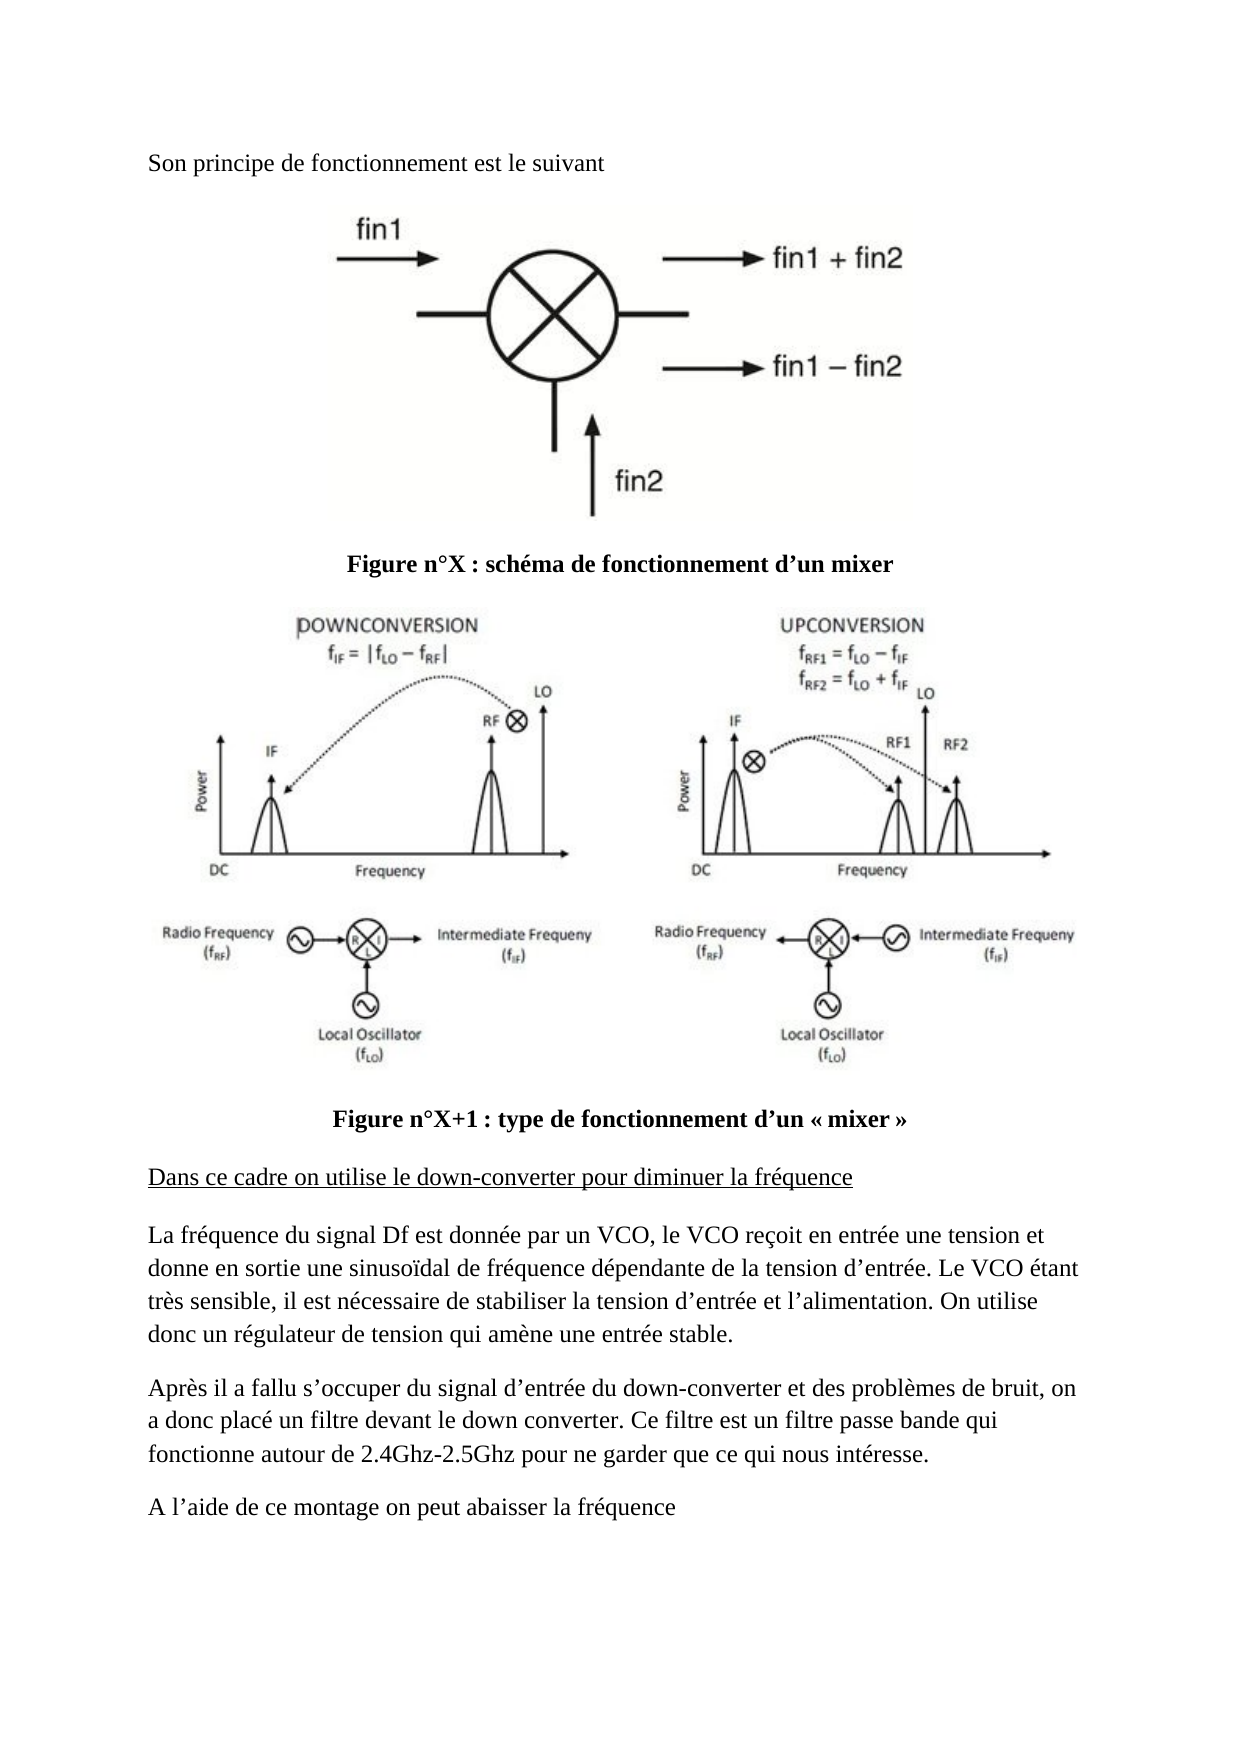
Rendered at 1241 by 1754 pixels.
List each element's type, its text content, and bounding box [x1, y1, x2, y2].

text Figure n°X : schéma de fonctionnement d’un mixer [148, 549, 1093, 578]
text Son principe de fonctionnement est le suivant [148, 148, 1093, 176]
text Après il a fallu s’occuper du signal d’entrée du down-converter et des problèmes de bruit, on a donc placé un filtre devant le down converter. Ce filtre est un filtre passe bande qui fonctionne autour de 2.4Ghz-2.5Ghz pour ne garder que ce qui nous intéresse. [148, 1373, 1093, 1467]
text La fréquence du signal Df est donnée par un VCO, le VCO reçoit en entrée une tension et donne en sortie une sinusoïdal de fréquence dépendante de la tension d’entrée. Le VCO étant très sensible, il est nécessaire de stabiliser la tension d’entrée et l’alimentation. On utilise donc un régulateur de tension qui amène une entrée stable. [148, 1220, 1093, 1347]
picture [151, 607, 1089, 1075]
text A l’aide de ce montage on peut abaisser la fréquence [148, 1492, 1093, 1521]
text Figure n°X+1 : type de fonctionnement d’un « mixer » [148, 1104, 1093, 1133]
picture [327, 205, 914, 521]
text Dans ce cadre on utilise le down-converter pour diminuer la fréquence [148, 1162, 1093, 1191]
